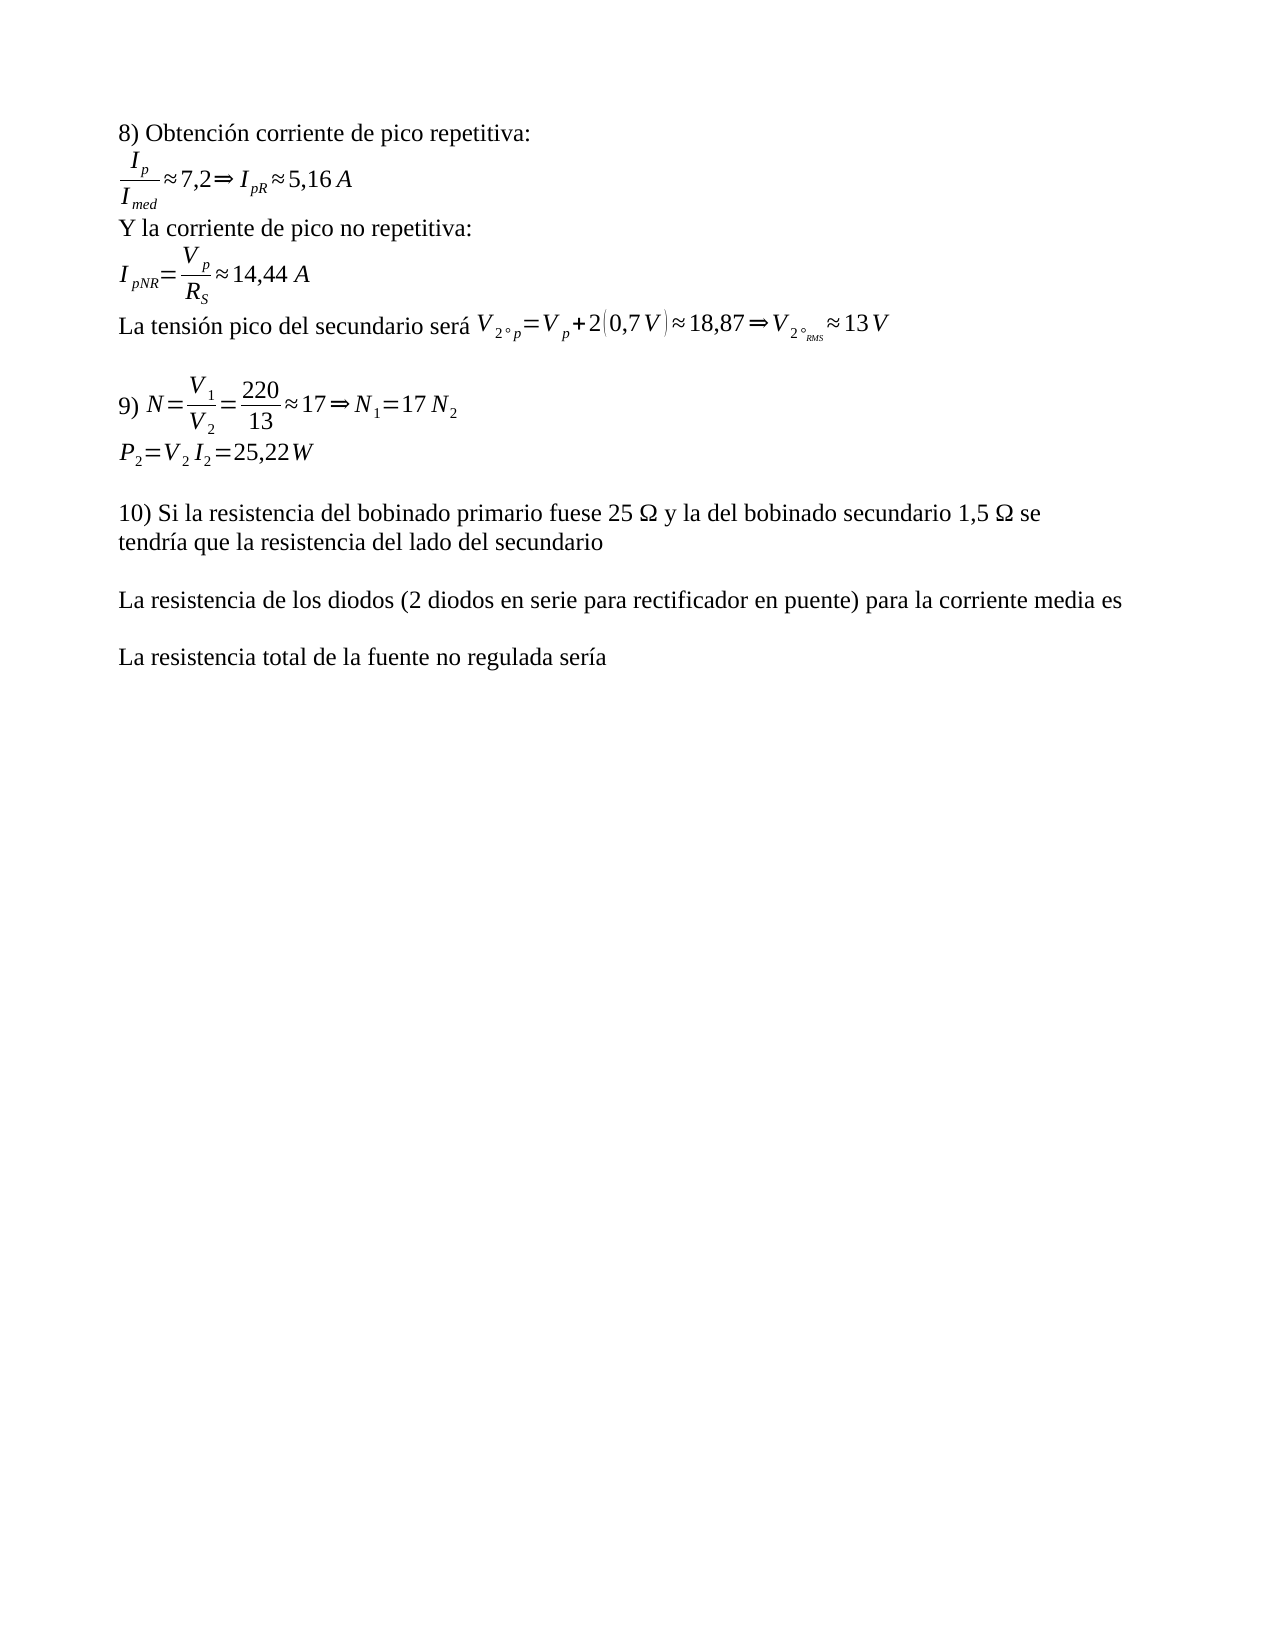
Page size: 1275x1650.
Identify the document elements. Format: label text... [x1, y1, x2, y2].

text La tensión pico del secundario será [118, 308, 1157, 343]
text 10) Si la resistencia del bobinado primario fuese 25 Ω y la del bobinado secundario 1,5 Ω se [118, 498, 1157, 527]
text La resistencia total de la fuente no regulada sería [118, 642, 1157, 671]
text tendría que la resistencia del lado del secundario [118, 527, 1157, 556]
text 8) Obtención corriente de pico repetitiva: [118, 118, 1157, 147]
text Y la corriente de pico no repetitiva: [118, 213, 1157, 242]
text 9) [118, 372, 1157, 438]
text La resistencia de los diodos (2 diodos en serie para rectificador en puente) para la corriente media es [118, 585, 1157, 613]
